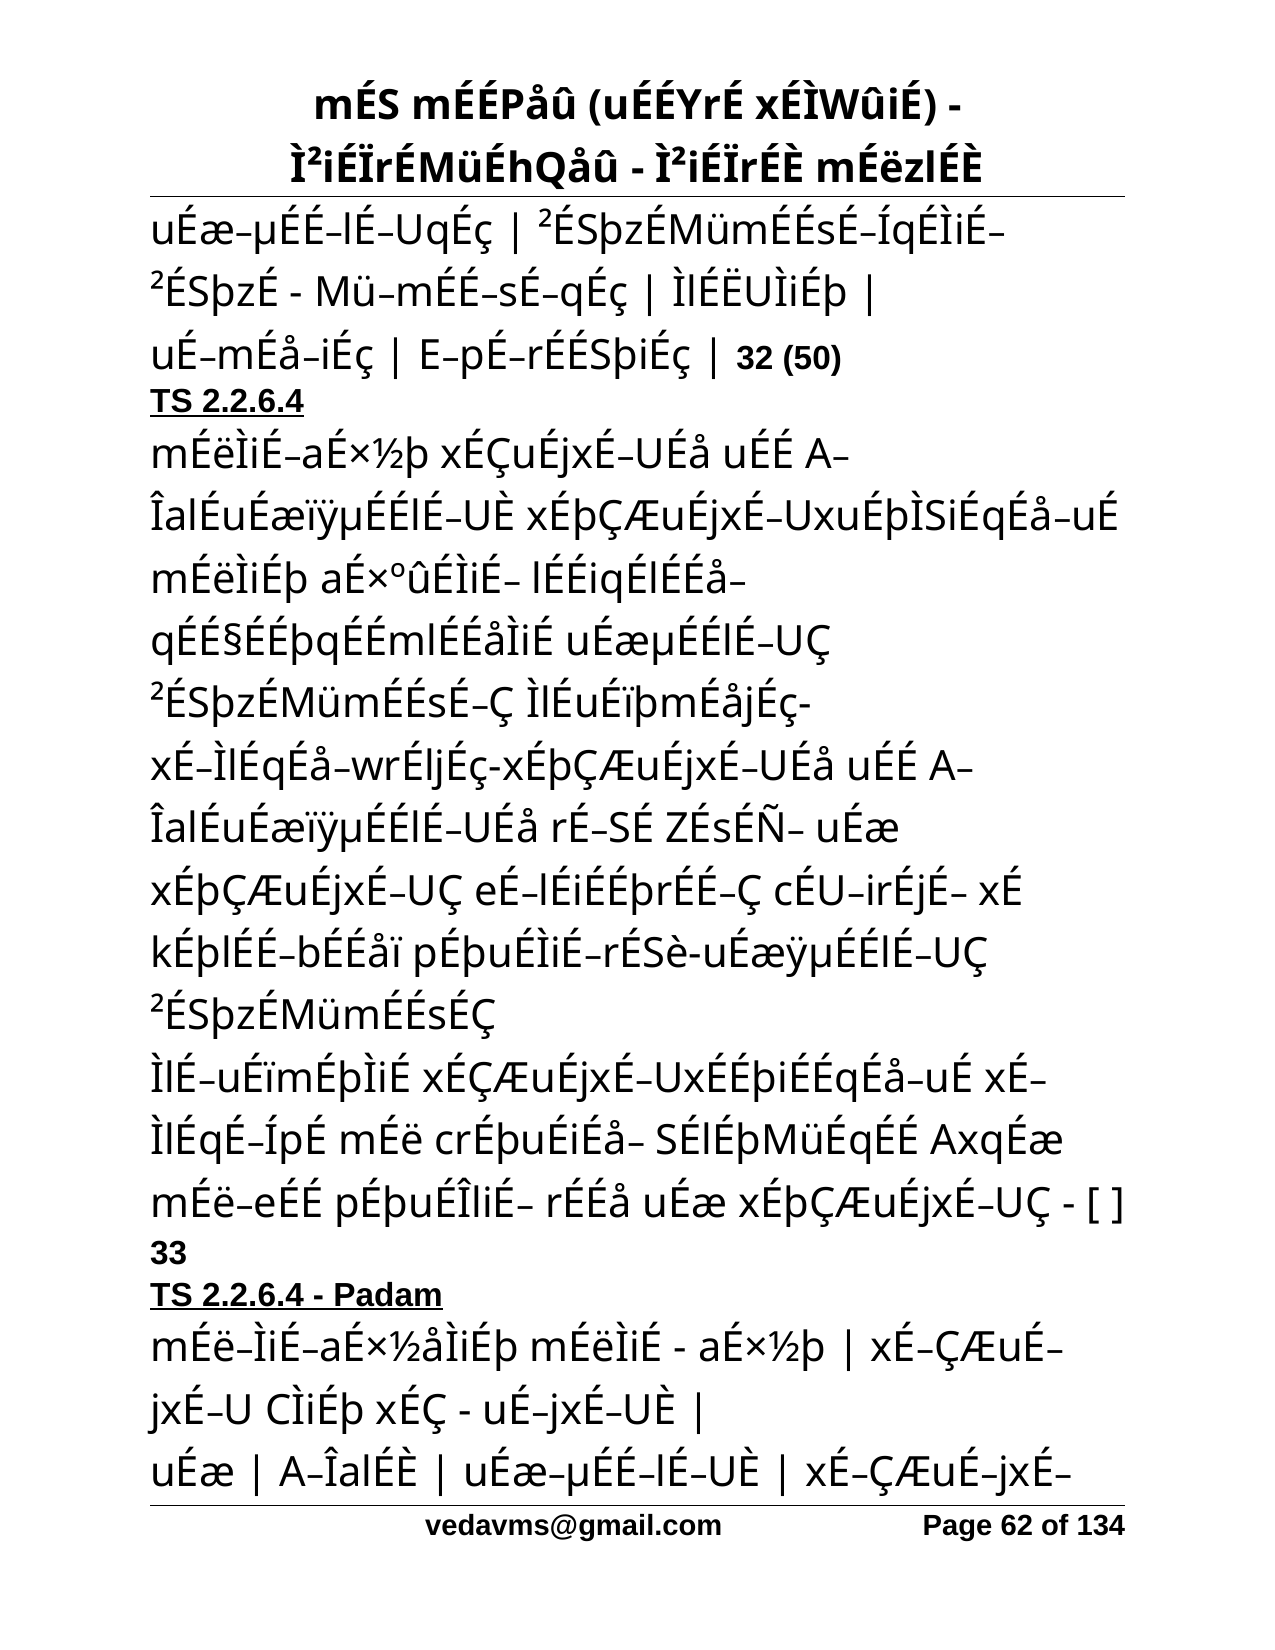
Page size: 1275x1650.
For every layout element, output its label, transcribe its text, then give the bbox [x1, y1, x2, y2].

text mÉë–ÌiÉ–aÉ×½åÌiÉþ mÉëÌiÉ - aÉ×½þ | xÉ–ÇÆuÉ–jxÉ–U CÌiÉþ xÉÇ - uÉ–jxÉ–UÈ | [150, 1317, 1125, 1436]
text xÉ–ÌlÉqÉå–wrÉljÉç-xÉþÇÆuÉjxÉ–UÉå uÉÉ A–ÎalÉuÉæïÿµÉÉlÉ–UÉå rÉ–SÉ ZÉsÉÑ– uÉæ xÉþÇÆuÉjxÉ–UÇ eÉ–lÉiÉÉþrÉÉ–Ç cÉU–irÉjÉ– xÉ kÉþlÉÉ–bÉÉåï pÉþuÉÌiÉ–rÉSè-uÉæÿµÉÉlÉ–UÇ ²ÉSþzÉMümÉÉsÉÇ [150, 736, 1125, 1042]
text uÉ–mÉå–iÉç | E–pÉ–rÉÉSþiÉç | 32 (50) [150, 325, 1125, 381]
text uÉæ–µÉÉ–lÉ–UqÉç | ²ÉSþzÉMümÉÉsÉ–ÍqÉÌiÉ– ²ÉSþzÉ - Mü–mÉÉ–sÉ–qÉç | ÌlÉËUÌiÉþ | [150, 200, 1125, 319]
text TS 2.2.6.4 - Padam [150, 1275, 1158, 1313]
text uÉæ | A–ÎalÉÈ | uÉæ–µÉÉ–lÉ–UÈ | xÉ–ÇÆuÉ–jxÉ–UxuÉþÌSiÉ–ÍqÉÌiÉþ [150, 1442, 1125, 1499]
text mÉë–eÉÉ pÉþuÉÎliÉ– rÉÉå uÉæ xÉþÇÆuÉjxÉ–UÇ - [ ] 33 [150, 1172, 1125, 1271]
text TS 2.2.6.4 [150, 381, 1158, 420]
text mÉëÌiÉ–aÉ×½þ xÉÇuÉjxÉ–UÉå uÉÉ A–ÎalÉuÉæïÿµÉÉlÉ–UÈ xÉþÇÆuÉjxÉ–UxuÉþÌSiÉqÉå–uÉ [150, 424, 1125, 543]
text ÌlÉ–uÉïmÉþÌiÉ xÉÇÆuÉjxÉ–UxÉÉþiÉÉqÉå–uÉ xÉ–ÌlÉqÉ–ÍpÉ mÉë crÉþuÉiÉå– SÉlÉþMüÉqÉÉ AxqÉæ [150, 1048, 1125, 1167]
text mÉëÌiÉþ aÉ×ºûÉÌiÉ– lÉÉiqÉlÉÉå– qÉÉ§ÉÉþqÉÉmlÉÉåÌiÉ uÉæµÉÉlÉ–UÇ ²ÉSþzÉMümÉÉsÉ–Ç ÌlÉuÉïþmÉåjÉç- [150, 548, 1125, 730]
